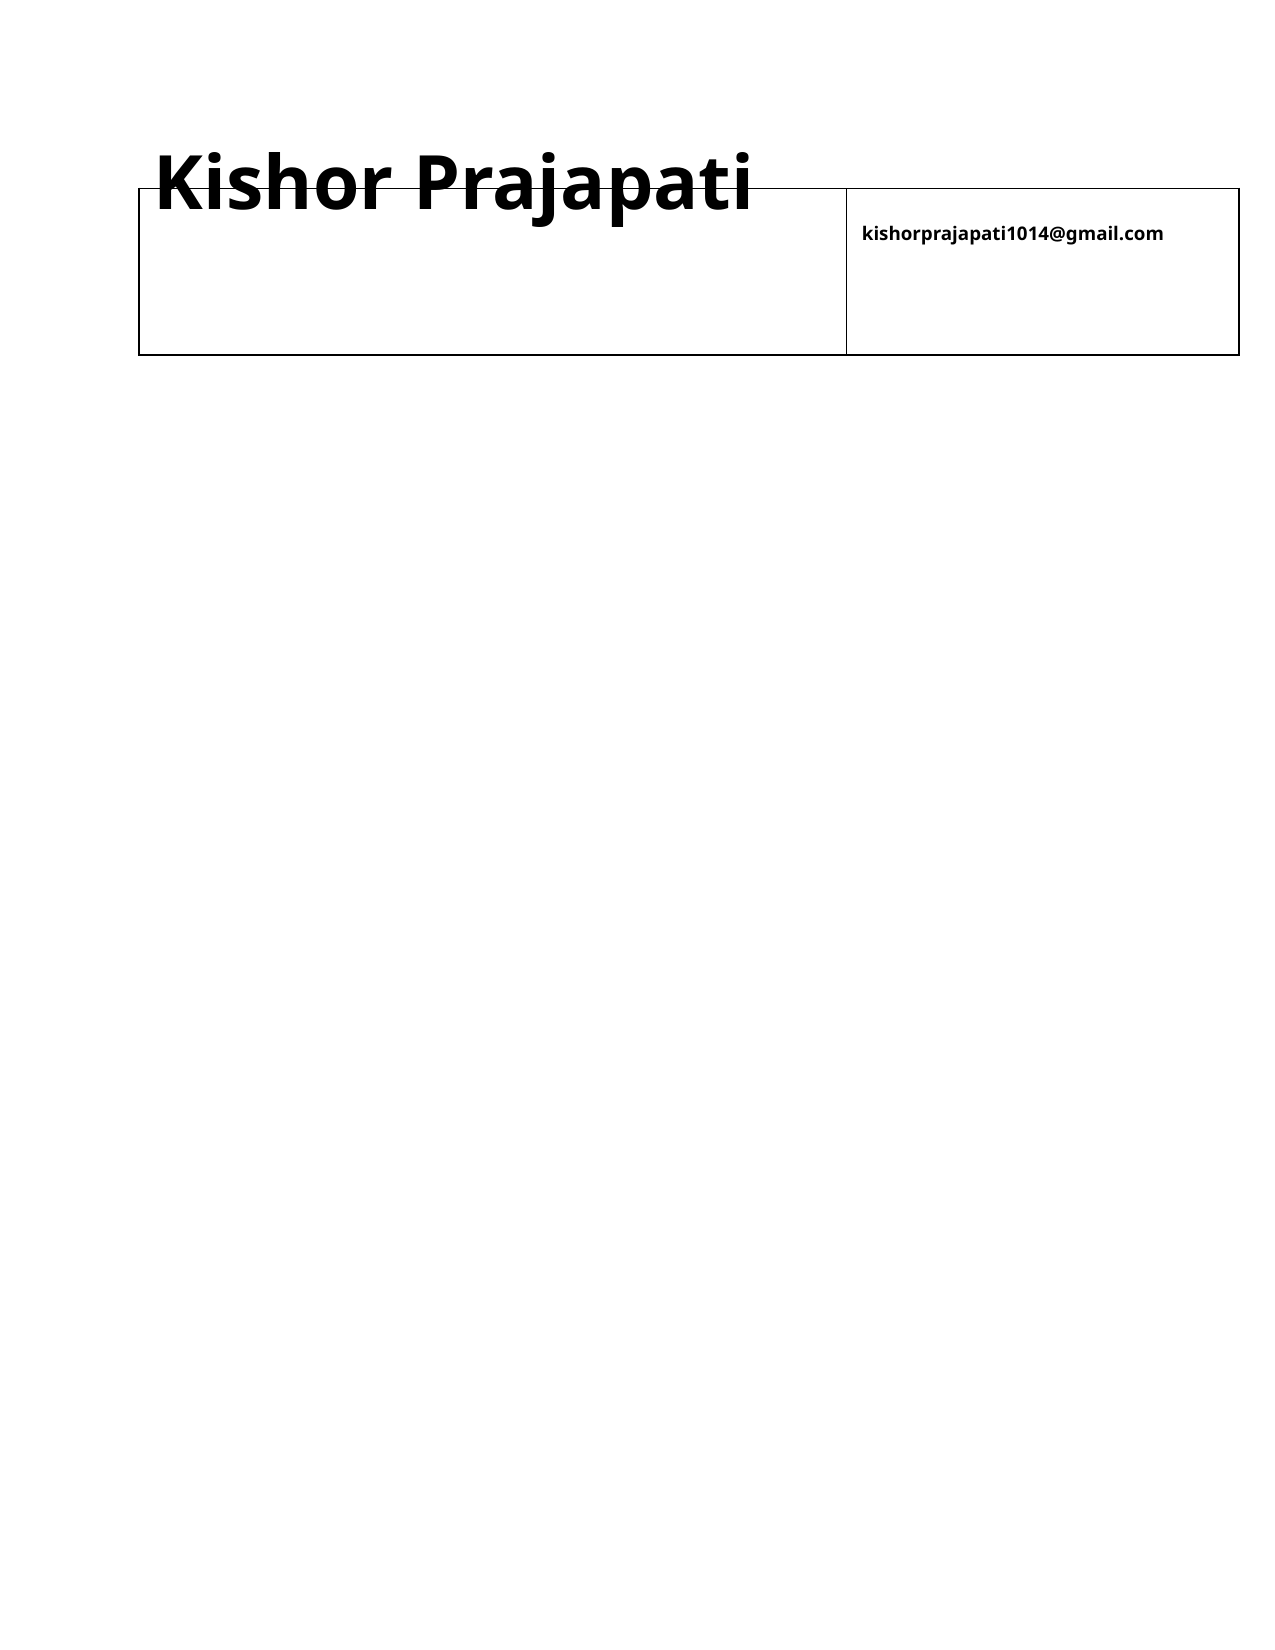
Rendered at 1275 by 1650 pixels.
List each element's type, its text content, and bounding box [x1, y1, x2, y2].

table_header kishorprajapati1014@gmail.com [847, 189, 1238, 354]
table_header Kishor Prajapati [140, 189, 846, 354]
